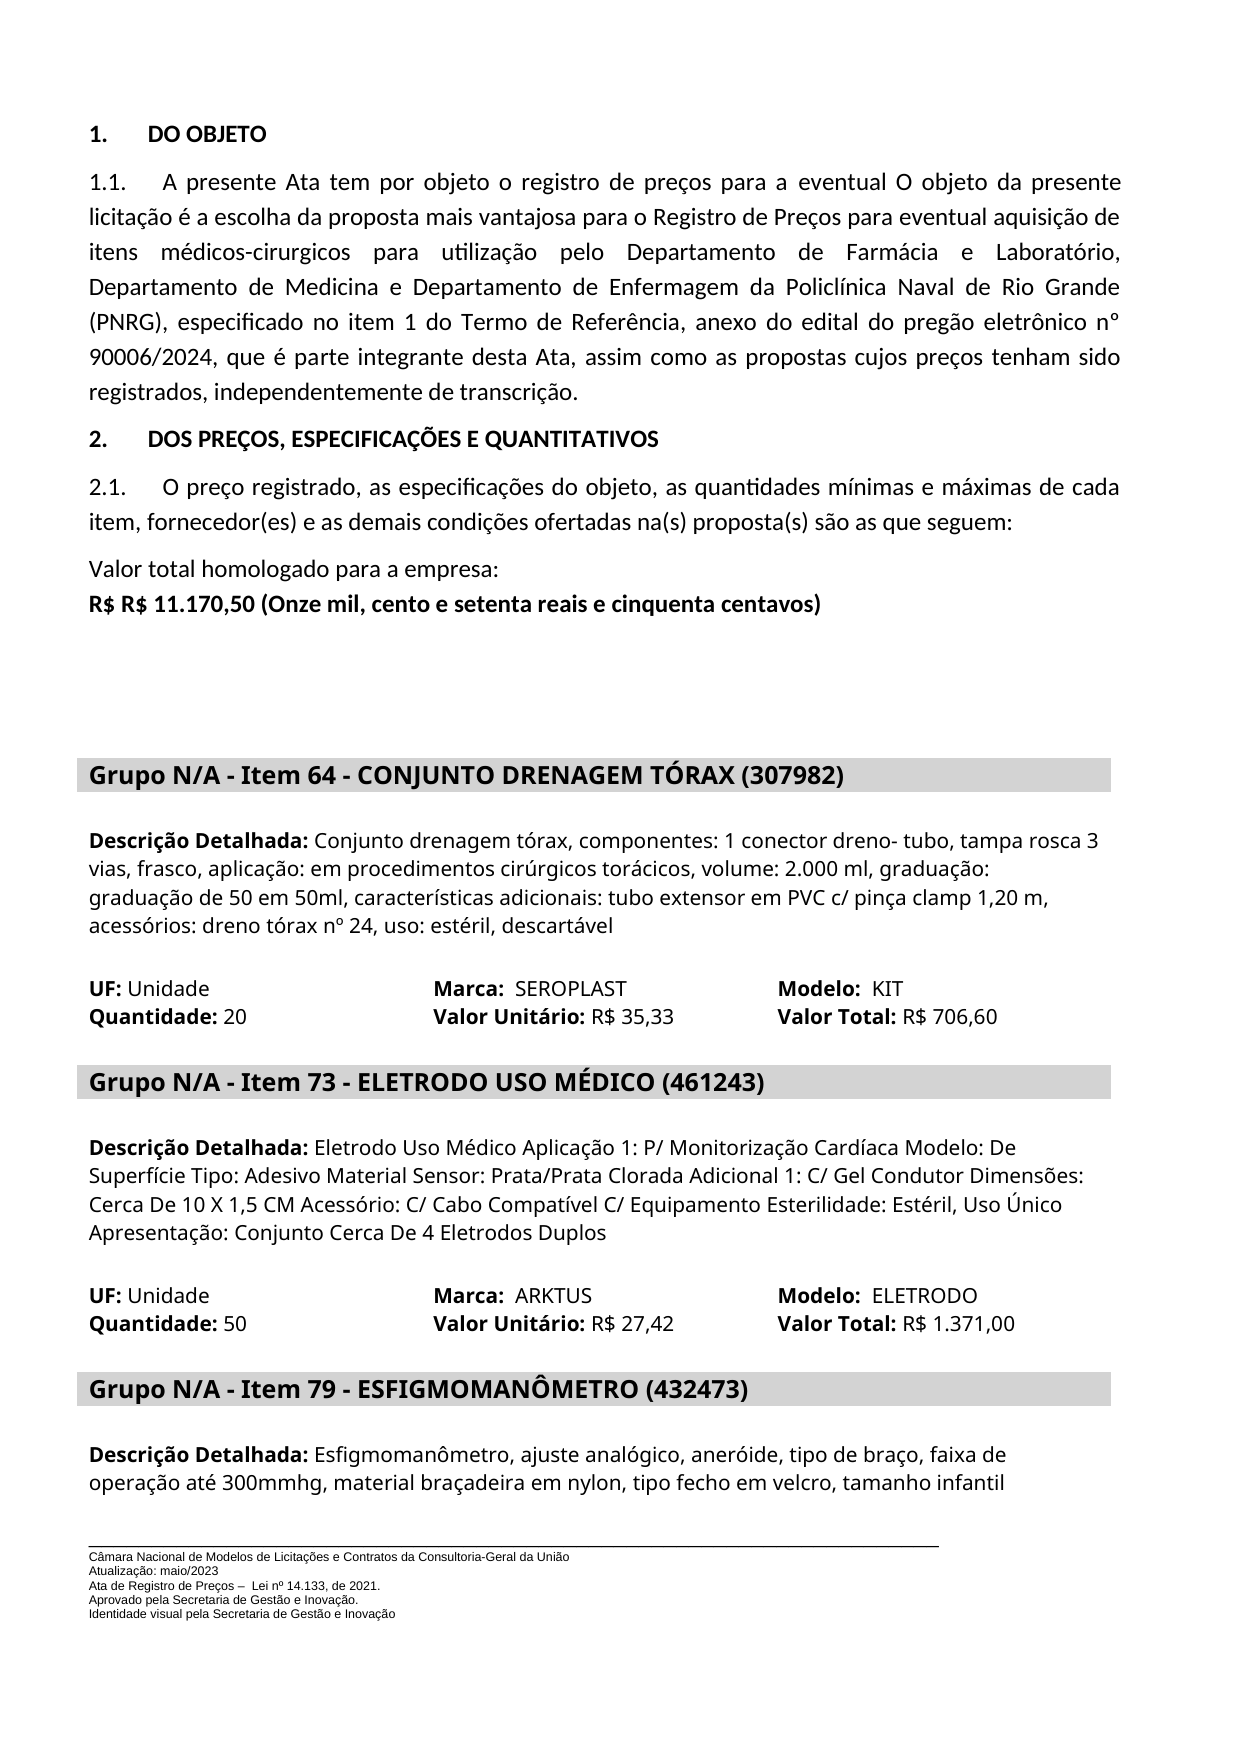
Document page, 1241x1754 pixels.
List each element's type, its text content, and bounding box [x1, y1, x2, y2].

table_cell Valor Unitário: R$ 27,42 [422, 1309, 766, 1372]
table_cell Valor Unitário: R$ 35,33 [422, 1002, 766, 1065]
text Valor total homologado para a empresa: R$ R$ 11.170,50 (Onze mil, cento e setenta reais e cinquenta centavos) [88, 553, 1122, 658]
list DO OBJETO [88, 118, 1122, 149]
table_cell Valor Total: R$ 1.371,00 [766, 1309, 1111, 1372]
list O preço registrado, as especificações do objeto, as quantidades mínimas e máximas de cada item, fornecedor(es) e as demais condições ofertadas na(s) proposta(s) são as que seguem: [88, 471, 1122, 536]
list A presente Ata tem por objeto o registro de preços para a eventual O objeto da presente licitação é a escolha da proposta mais vantajosa para o Registro de Preços para eventual aquisição de itens médicos-cirurgicos para utilização pelo Departamento de Farmácia e Laboratório, Departamento de Medicina e Departamento de Enfermagem da Policlínica Naval de Rio Grande (PNRG), especificado no item 1 do Termo de Referência, anexo do edital do pregão eletrônico nº 90006/2024, que é parte integrante desta Ata, assim como as propostas cujos preços tenham sido registrados, independentemente de transcrição. [88, 166, 1122, 406]
table_cell Marca: SEROPLAST [422, 974, 766, 1002]
table_cell Modelo: ELETRODO [766, 1281, 1111, 1309]
table_cell Valor Total: R$ 706,60 [766, 1002, 1111, 1065]
table_cell UF: Unidade [77, 974, 422, 1002]
table_cell Descrição Detalhada: Conjunto drenagem tórax, componentes: 1 conector dreno- tubo, tampa rosca 3 vias, frasco, aplicação: em procedimentos cirúrgicos torácicos, volume: 2.000 ml, graduação: graduação de 50 em 50ml, características adicionais: tubo extensor em PVC c/ pinça clamp 1,20 m, acessórios: dreno tórax nº 24, uso: estéril, descartável [77, 792, 1111, 974]
table_cell Grupo N/A - Item 79 - ESFIGMOMANÔMETRO (432473) [77, 1372, 1111, 1406]
table_cell Quantidade: 20 [77, 1002, 422, 1065]
table_cell Grupo N/A - Item 73 - ELETRODO USO MÉDICO (461243) [77, 1065, 1111, 1099]
table_cell Quantidade: 50 [77, 1309, 422, 1372]
table_cell Descrição Detalhada: Eletrodo Uso Médico Aplicação 1: P/ Monitorização Cardíaca Modelo: De Superfície Tipo: Adesivo Material Sensor: Prata/Prata Clorada Adicional 1: C/ Gel Condutor Dimensões: Cerca De 10 X 1,5 CM Acessório: C/ Cabo Compatível C/ Equipamento Esterilidade: Estéril, Uso Único Apresentação: Conjunto Cerca De 4 Eletrodos Duplos [77, 1099, 1111, 1281]
list DOS PREÇOS, ESPECIFICAÇÕES E QUANTITATIVOS [88, 423, 1122, 454]
table_cell UF: Unidade [77, 1281, 422, 1309]
table_cell Modelo: KIT [766, 974, 1111, 1002]
table_header Grupo N/A - Item 64 - CONJUNTO DRENAGEM TÓRAX (307982) [77, 758, 1111, 792]
table_cell Marca: ARKTUS [422, 1281, 766, 1309]
